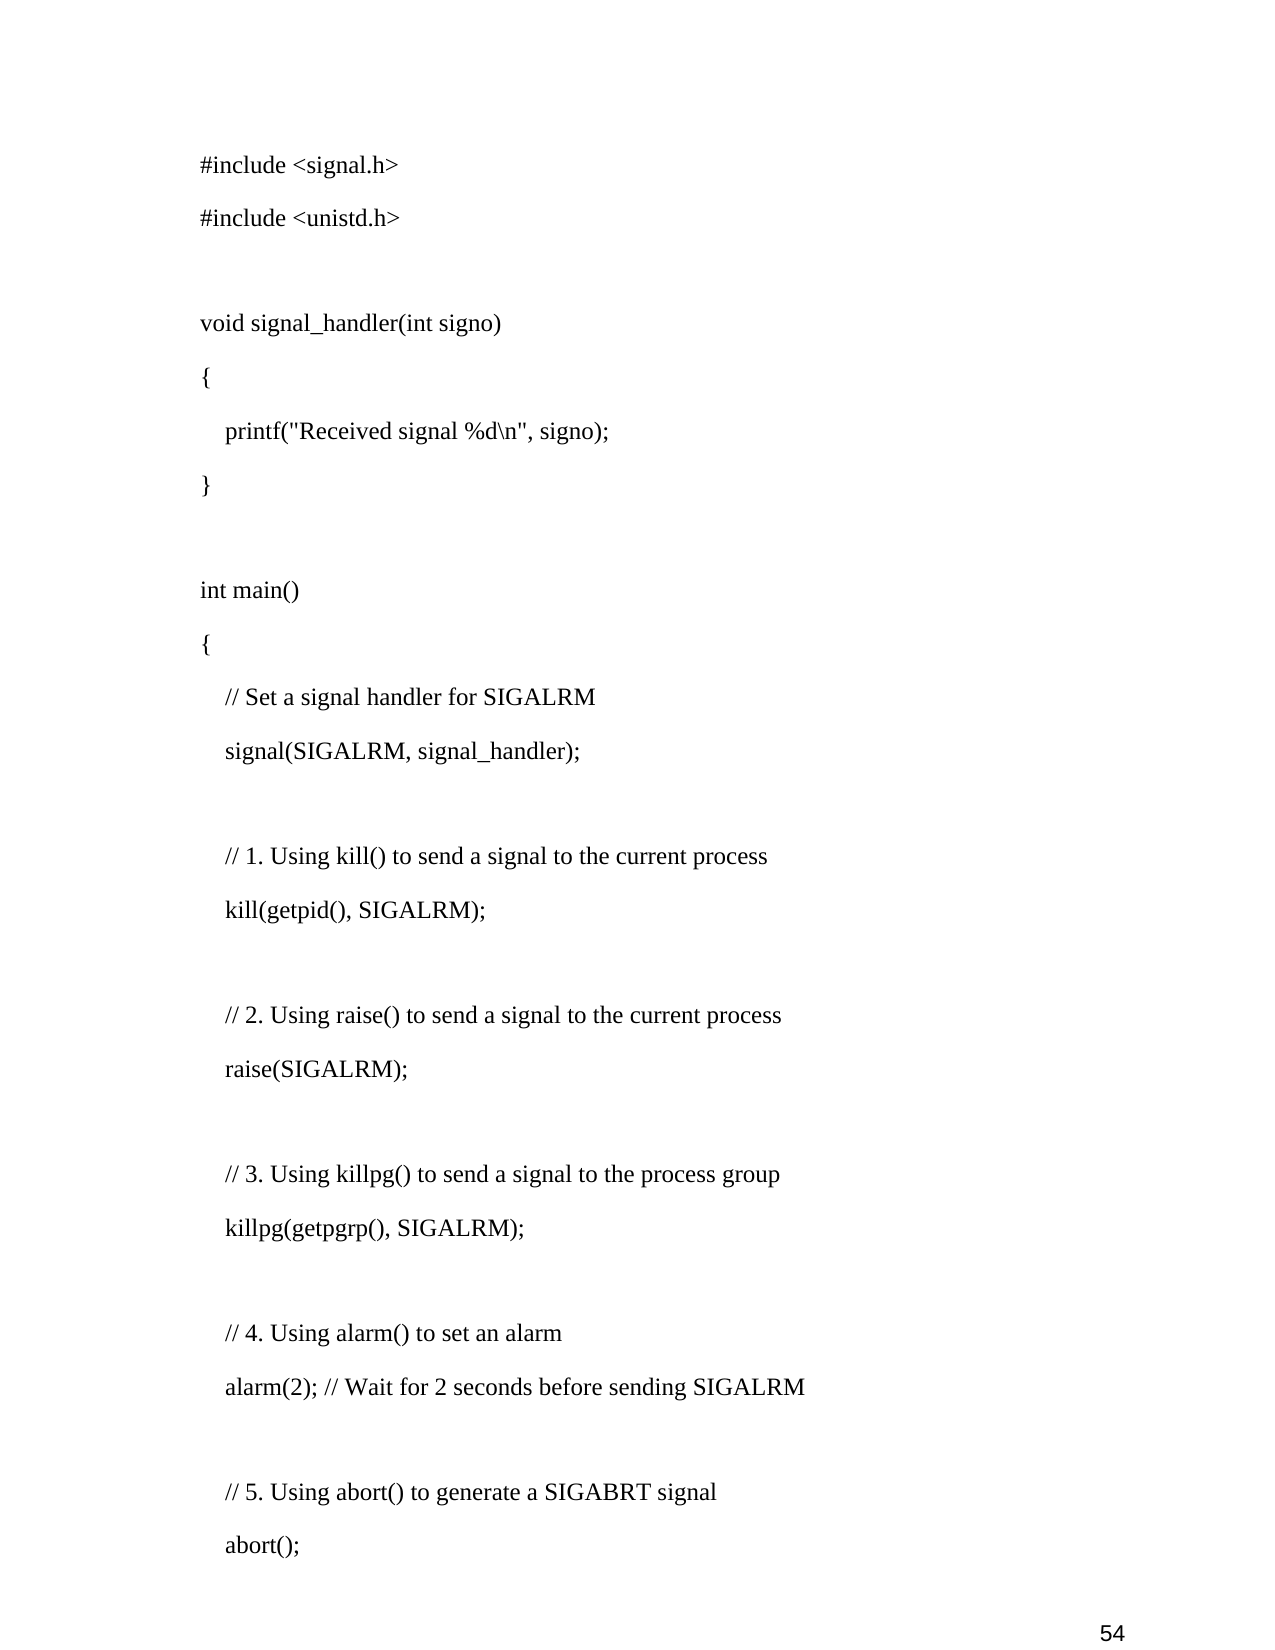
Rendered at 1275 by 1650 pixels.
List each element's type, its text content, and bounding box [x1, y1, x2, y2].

text // 1. Using kill() to send a signal to the current process [150, 841, 1125, 870]
text // 5. Using abort() to generate a SIGABRT signal [150, 1477, 1125, 1505]
text signal(SIGALRM, signal_handler); [150, 736, 1125, 765]
text alarm(2); // Wait for 2 seconds before sending SIGALRM [150, 1372, 1125, 1400]
text killpg(getpgrp(), SIGALRM); [150, 1213, 1125, 1241]
text // Set a signal handler for SIGALRM [150, 682, 1125, 711]
text #include <unistd.h> [150, 203, 1125, 232]
text // 3. Using killpg() to send a signal to the process group [150, 1159, 1125, 1188]
text // 2. Using raise() to send a signal to the current process [150, 1000, 1125, 1029]
text kill(getpid(), SIGALRM); [150, 895, 1125, 924]
text raise(SIGALRM); [150, 1054, 1125, 1083]
text printf("Received signal %d\n", signo); [150, 416, 1125, 445]
text { [150, 362, 1125, 391]
text void signal_handler(int signo) [150, 308, 1125, 337]
text #include <signal.h> [150, 150, 1125, 178]
text { [150, 629, 1125, 657]
text // 4. Using alarm() to set an alarm [150, 1318, 1125, 1347]
text int main() [150, 575, 1125, 604]
text } [150, 470, 1125, 498]
text abort(); [150, 1530, 1125, 1559]
